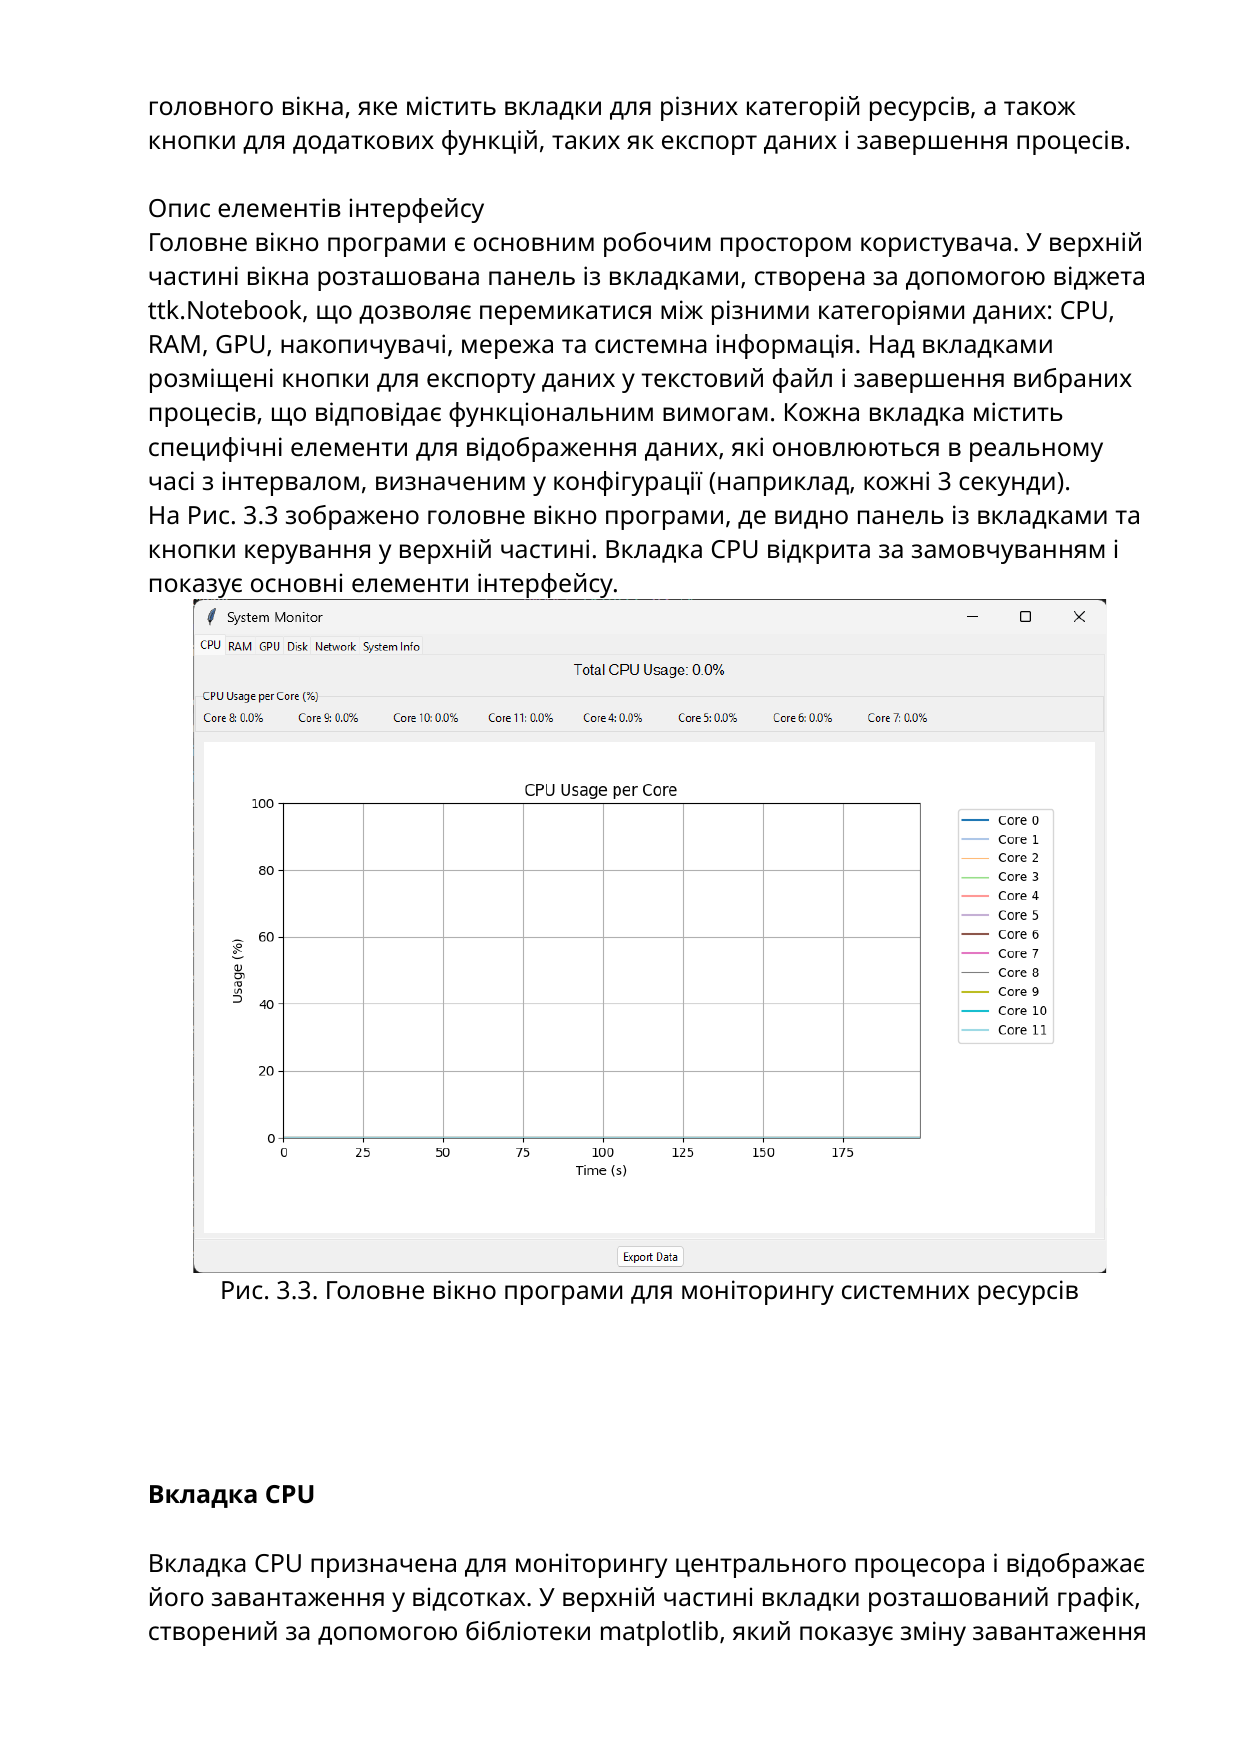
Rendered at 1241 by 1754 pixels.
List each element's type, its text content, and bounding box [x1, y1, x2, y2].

text Вкладка CPU [148, 1477, 1152, 1511]
text Опис елементів інтерфейсу [148, 191, 1152, 225]
text Рис. 3.3. Головне вікно програми для моніторингу системних ресурсів [148, 1273, 1152, 1341]
text На Рис. 3.3 зображено головне вікно програми, де видно панель із вкладками та кнопки керування у верхній частині. Вкладка CPU відкрита за замовчуванням і показує основні елементи інтерфейсу. [148, 497, 1152, 599]
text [148, 1545, 1152, 1647]
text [148, 88, 1152, 157]
text Головне вікно програми є основним робочим простором користувача. У верхній частині вікна розташована панель із вкладками, створена за допомогою віджета ttk.Notebook, що дозволяє перемикатися між різними категоріями даних: CPU, RAM, GPU, накопичувачі, мережа та системна інформація. Над вкладками розміщені кнопки для експорту даних у текстовий файл і завершення вибраних процесів, що відповідає функціональним вимогам. Кожна вкладка містить специфічні елементи для відображення даних, які оновлюються в реальному часі з інтервалом, визначеним у конфігурації (наприклад, кожні 3 секунди). [148, 225, 1152, 497]
picture [193, 599, 1107, 1273]
